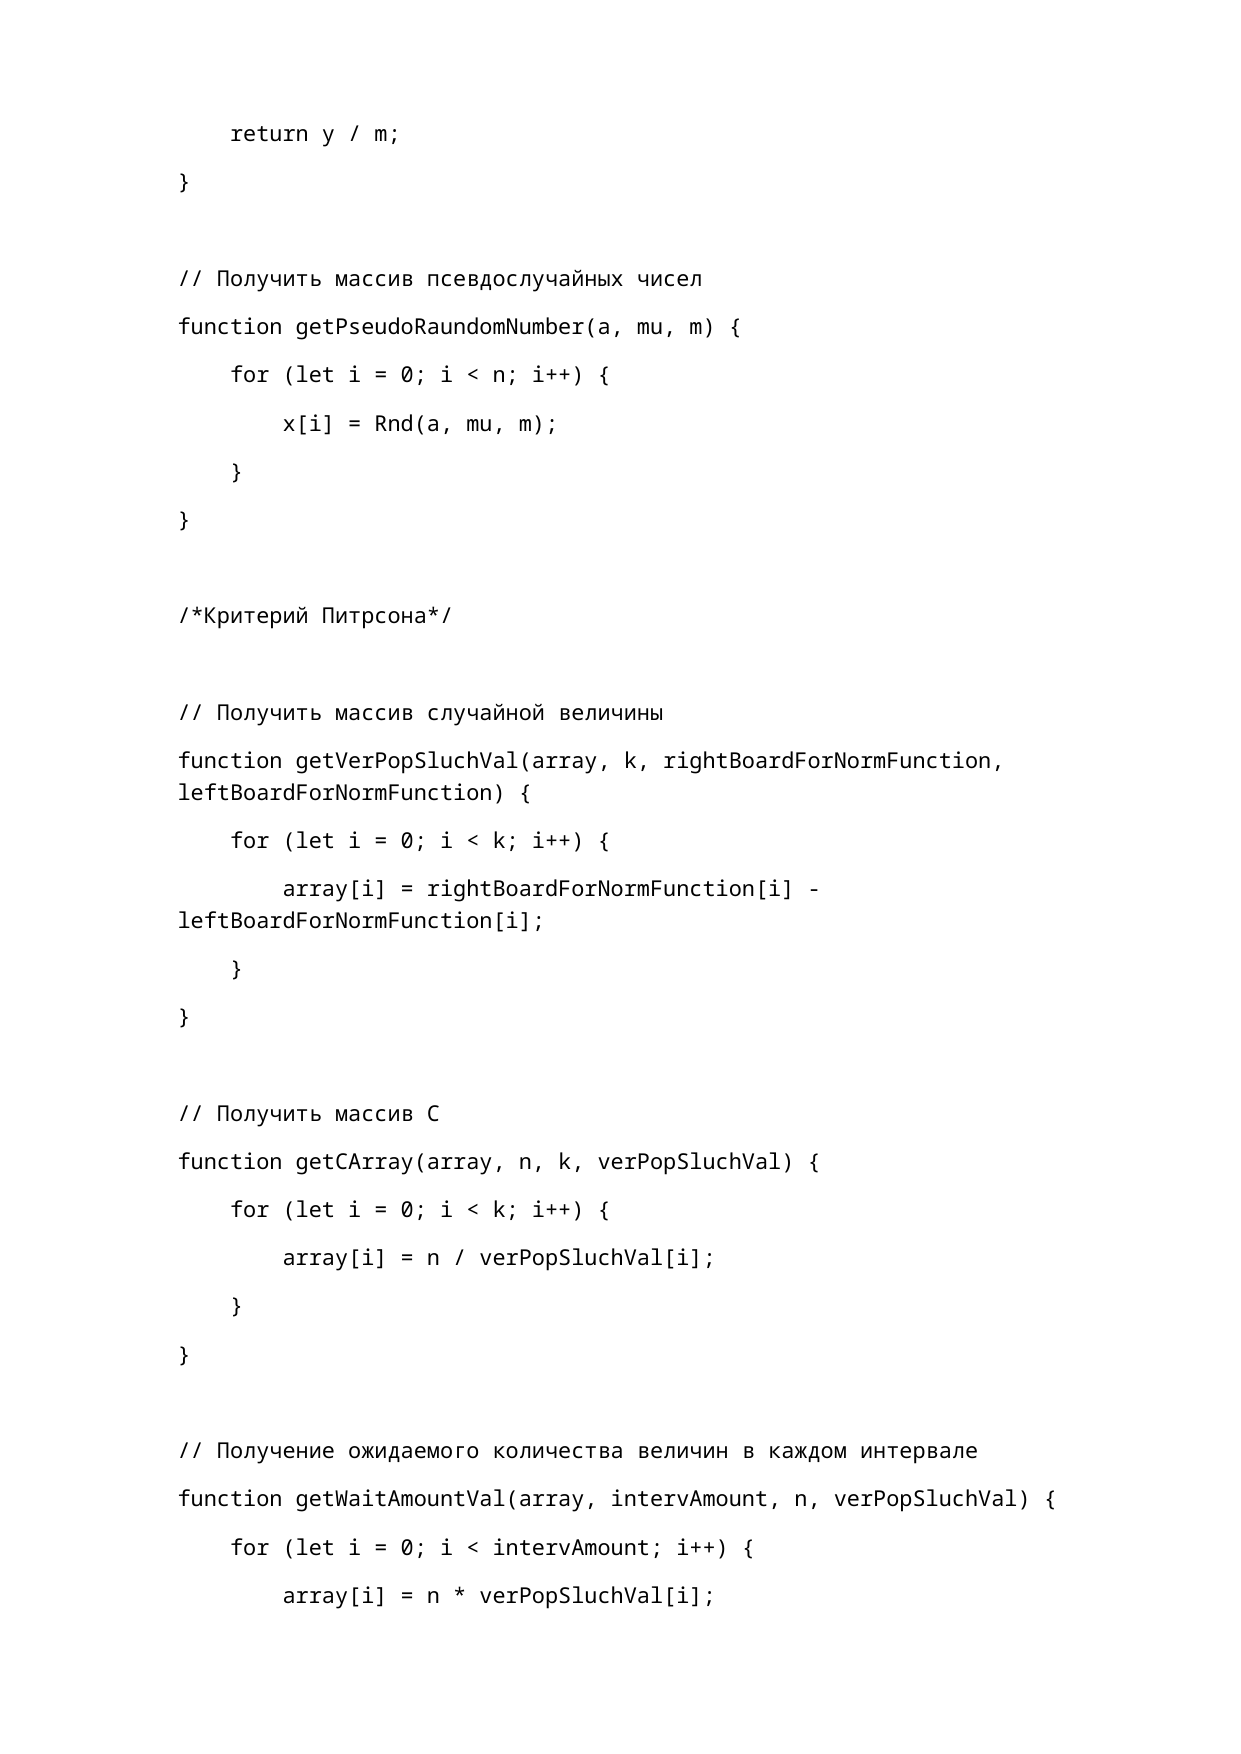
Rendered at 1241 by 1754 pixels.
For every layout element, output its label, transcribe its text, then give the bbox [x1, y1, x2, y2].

text } [177, 166, 1152, 196]
text // Получить массив случайной величины [177, 697, 1152, 727]
text /*Критерий Питрсона*/ [177, 600, 1152, 630]
text for (let i = 0; i < k; i++) { [177, 825, 1152, 855]
text array[i] = n / verPopSluchVal[i]; [177, 1242, 1152, 1272]
text for (let i = 0; i < k; i++) { [177, 1194, 1152, 1224]
text // Получить массив С [177, 1098, 1152, 1127]
text } [177, 953, 1152, 983]
text function getCArray(array, n, k, verPopSluchVal) { [177, 1146, 1152, 1176]
text } [177, 504, 1152, 534]
text array[i] = rightBoardForNormFunction[i] - leftBoardForNormFunction[i]; [177, 873, 1152, 934]
text } [177, 1291, 1152, 1320]
text function getPseudoRaundomNumber(a, mu, m) { [177, 311, 1152, 341]
text } [177, 1339, 1152, 1368]
text // Получить массив псевдослучайных чисел [177, 263, 1152, 293]
text function getWaitAmountVal(array, intervAmount, n, verPopSluchVal) { [177, 1483, 1152, 1513]
text // Получение ожидаемого количества величин в каждом интервале [177, 1435, 1152, 1465]
text } [177, 456, 1152, 486]
text return y / m; [177, 118, 1152, 148]
text x[i] = Rnd(a, mu, m); [177, 407, 1152, 437]
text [177, 1532, 1152, 1561]
text function getVerPopSluchVal(array, k, rightBoardForNormFunction, leftBoardForNormFunction) { [177, 745, 1152, 806]
text for (let i = 0; i < n; i++) { [177, 359, 1152, 389]
text array[i] = n * verPopSluchVal[i]; [177, 1580, 1152, 1610]
text } [177, 1001, 1152, 1031]
